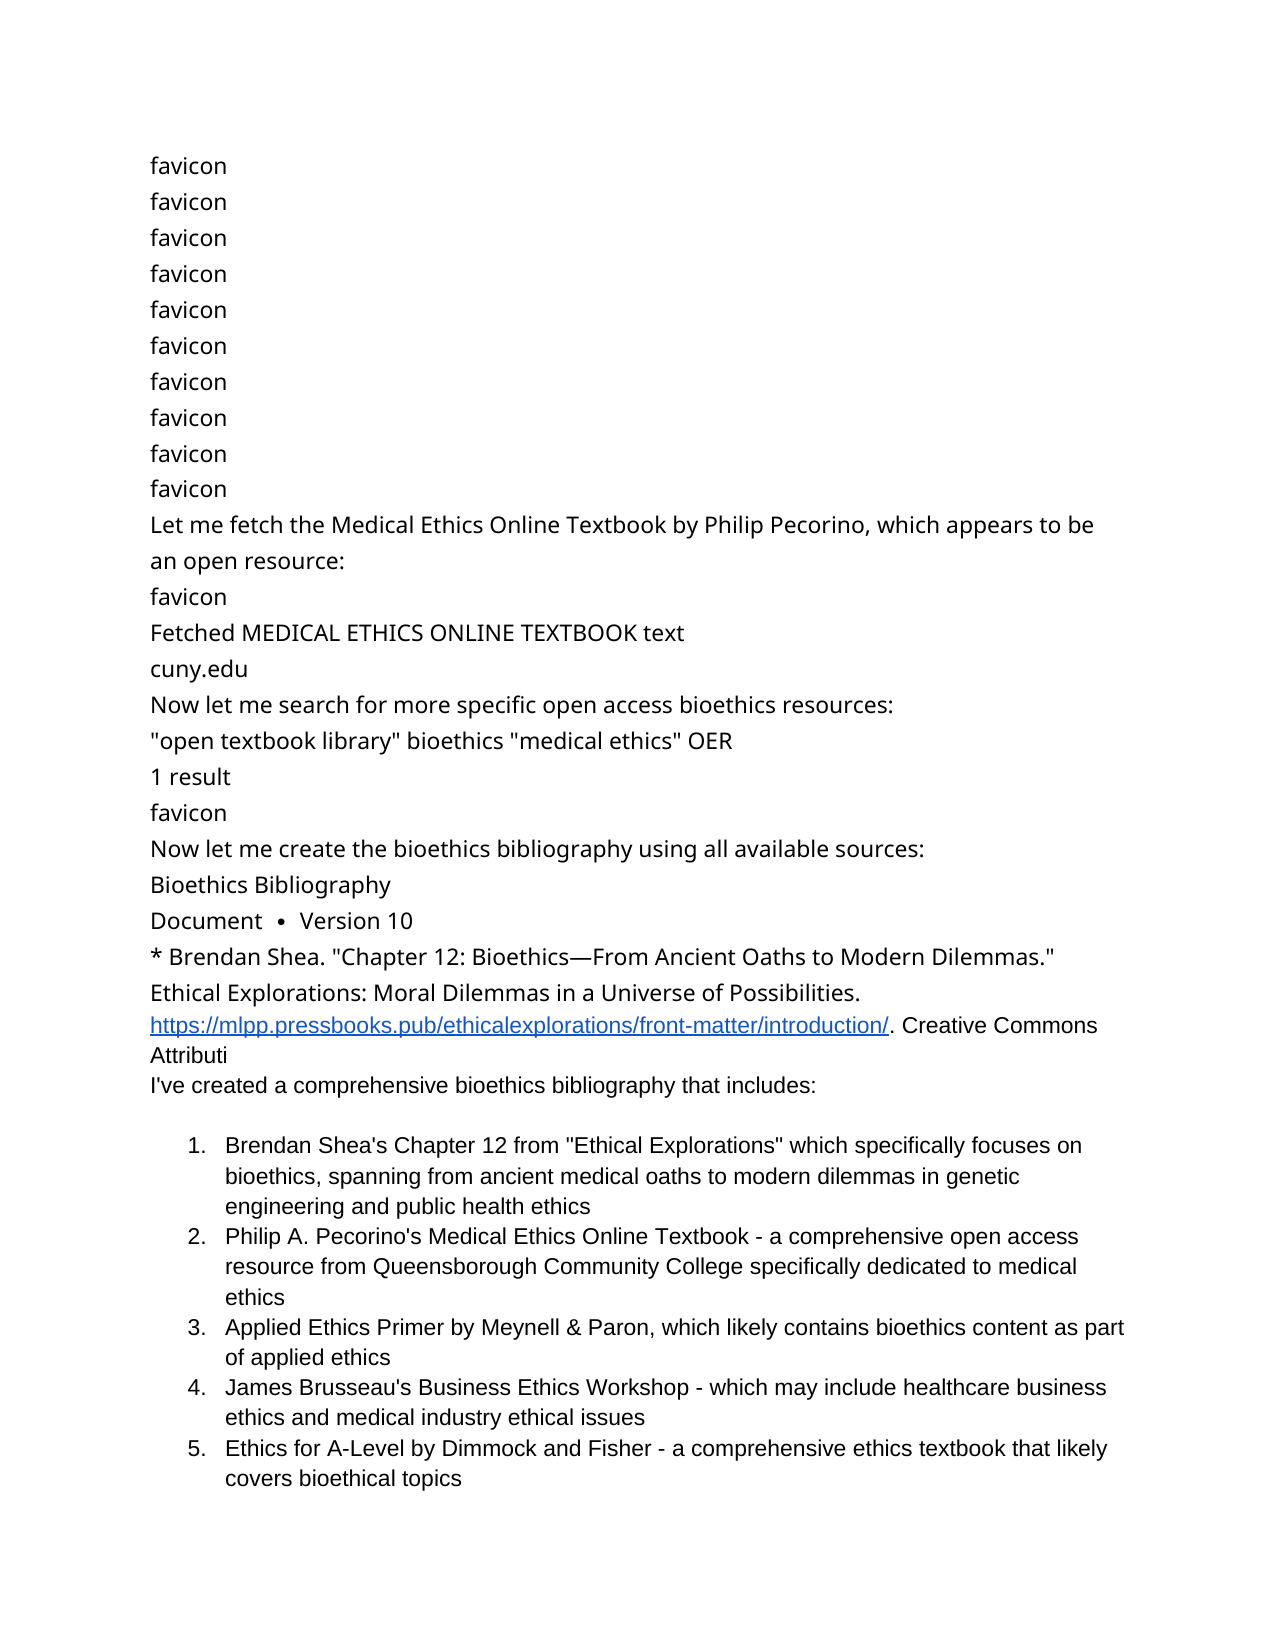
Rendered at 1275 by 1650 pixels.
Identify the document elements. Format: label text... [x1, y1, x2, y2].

list Brendan Shea's Chapter 12 from "Ethical Explorations" which specifically focuses on bioethics, spanning from ancient medical oaths to modern dilemmas in genetic engineering and public health ethics [187, 1132, 1125, 1219]
list Ethics for A-Level by Dimmock and Fisher - a comprehensive ethics textbook that likely covers bioethical topics [187, 1434, 1125, 1491]
list Applied Ethics Primer by Meynell & Paron, which likely contains bioethics content as part of applied ethics [187, 1314, 1125, 1370]
list James Brusseau's Business Ethics Workshop - which may include healthcare business ethics and medical industry ethical issues [187, 1374, 1125, 1431]
list Philip A. Pecorino's Medical Ethics Online Textbook - a comprehensive open access resource from Queensborough Community College specifically dedicated to medical ethics [187, 1223, 1125, 1310]
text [150, 150, 1125, 1098]
